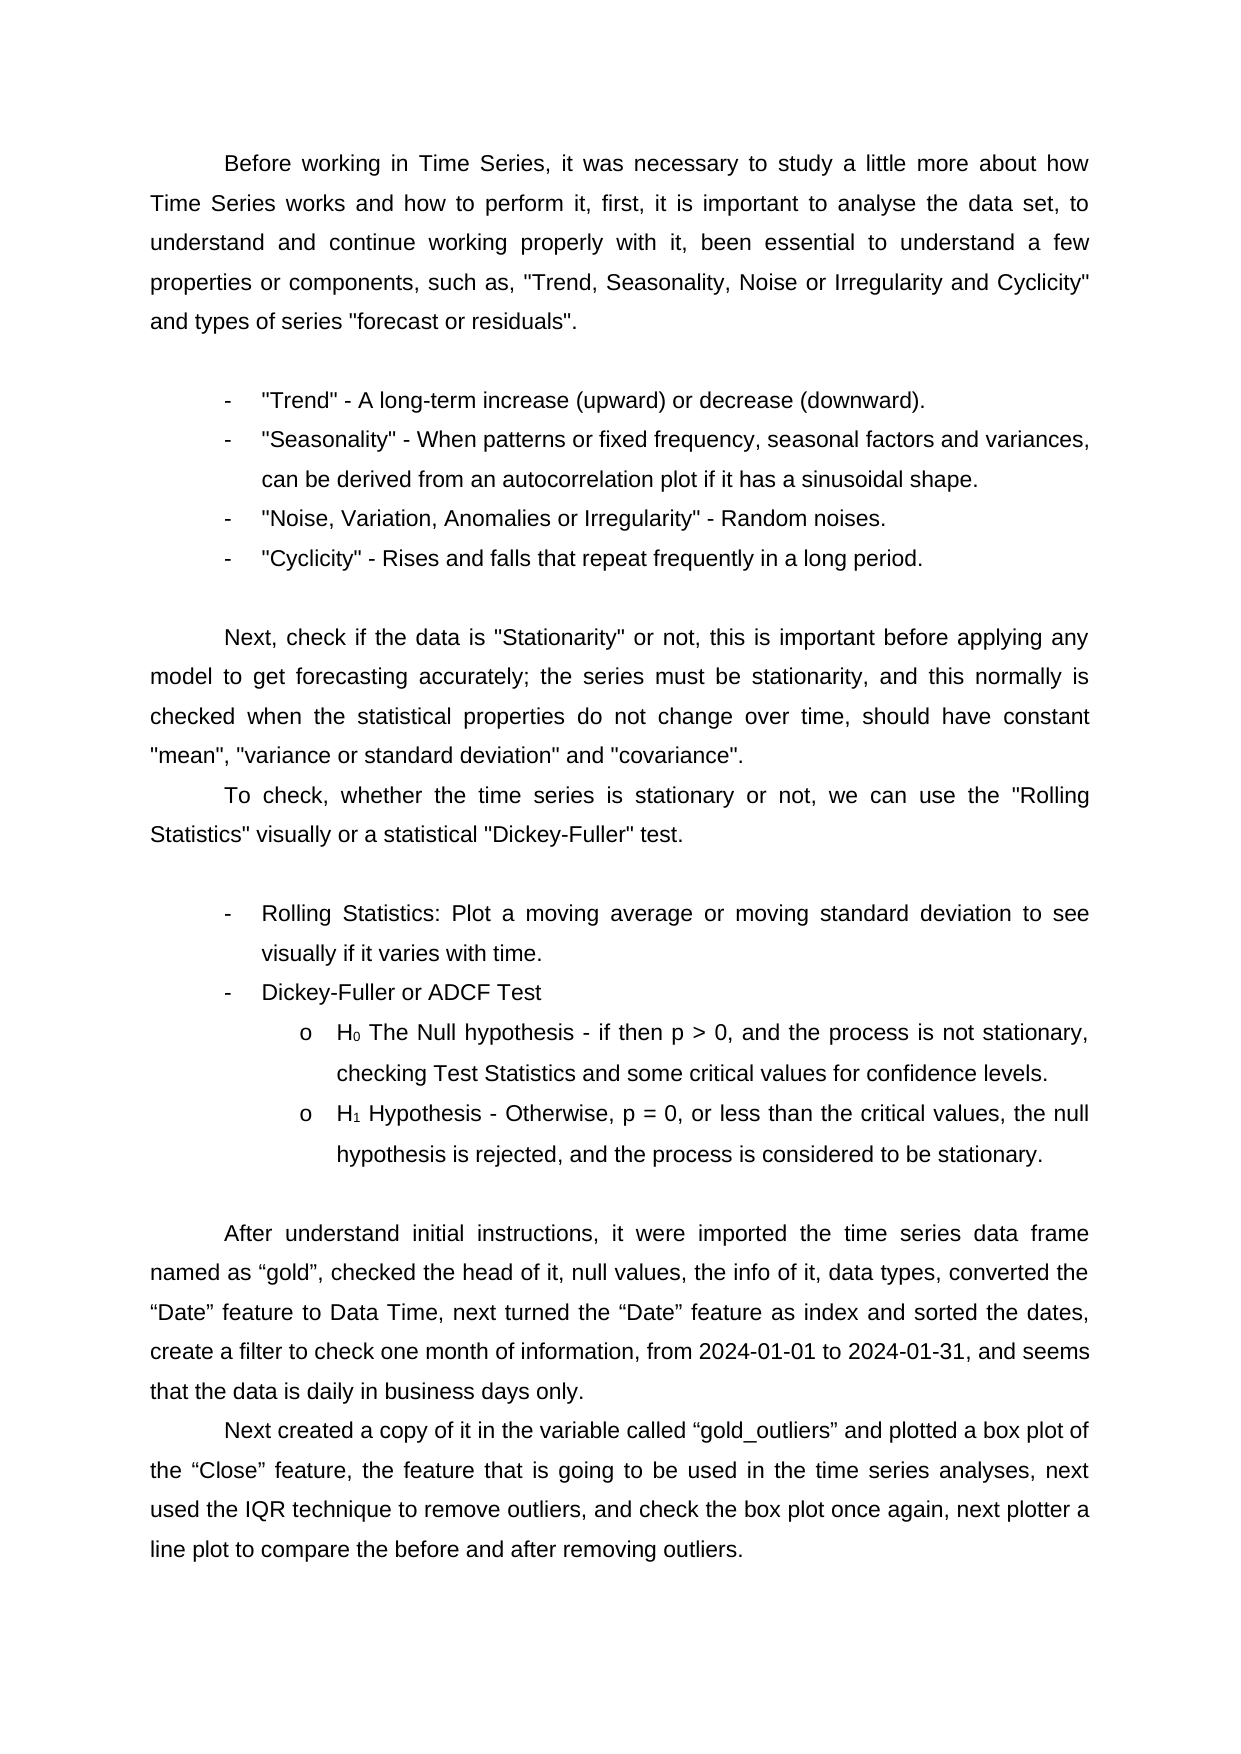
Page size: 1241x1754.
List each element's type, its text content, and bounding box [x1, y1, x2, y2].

list H0 The Null hypothesis - if then p > 0, and the process is not stationary, checking Test Statistics and some critical values for confidence levels. [299, 1018, 1090, 1086]
list "Cyclicity" - Rises and falls that repeat frequently in a long period. [224, 545, 1090, 571]
list Rolling Statistics: Plot a moving average or moving standard deviation to see visually if it varies with time. [224, 900, 1090, 966]
text Next, check if the data is "Stationarity" or not, this is important before applying any model to get forecasting accurately; the series must be stationarity, and this normally is checked when the statistical properties do not change over time, should have constant "mean", "variance or standard deviation" and "covariance". [150, 624, 1090, 768]
text After understand initial instructions, it were imported the time series data frame named as “gold”, checked the head of it, null values, the info of it, data types, converted the “Date” feature to Data Time, next turned the “Date” feature as index and sorted the dates, create a filter to check one month of information, from 2024-01-01 to 2024-01-31, and seems that the data is daily in business days only. [150, 1220, 1090, 1404]
text Before working in Time Series, it was necessary to study a little more about how Time Series works and how to perform it, first, it is important to analyse the data set, to understand and continue working properly with it, been essential to understand a few properties or components, such as, "Trend, Seasonality, Noise or Irregularity and Cyclicity" and types of series "forecast or residuals". [150, 150, 1090, 334]
list "Seasonality" - When patterns or fixed frequency, seasonal factors and variances, can be derived from an autocorrelation plot if it has a sinusoidal shape. [224, 426, 1090, 492]
text Next created a copy of it in the variable called “gold_outliers” and plotted a box plot of the “Close” feature, the feature that is going to be used in the time series analyses, next used the IQR technique to remove outliers, and check the box plot once again, next plotter a line plot to compare the before and after removing outliers. [150, 1417, 1090, 1562]
list "Trend" - A long-term increase (upward) or decrease (downward). [224, 387, 1090, 413]
list H1 Hypothesis - Otherwise, p = 0, or less than the critical values, the null hypothesis is rejected, and the process is considered to be stationary. [299, 1099, 1090, 1167]
list Dickey-Fuller or ADCF Test [224, 979, 1090, 1005]
list "Noise, Variation, Anomalies or Irregularity" - Random noises. [224, 505, 1090, 532]
text To check, whether the time series is stationary or not, we can use the "Rolling Statistics" visually or a statistical "Dickey-Fuller" test. [150, 782, 1090, 847]
